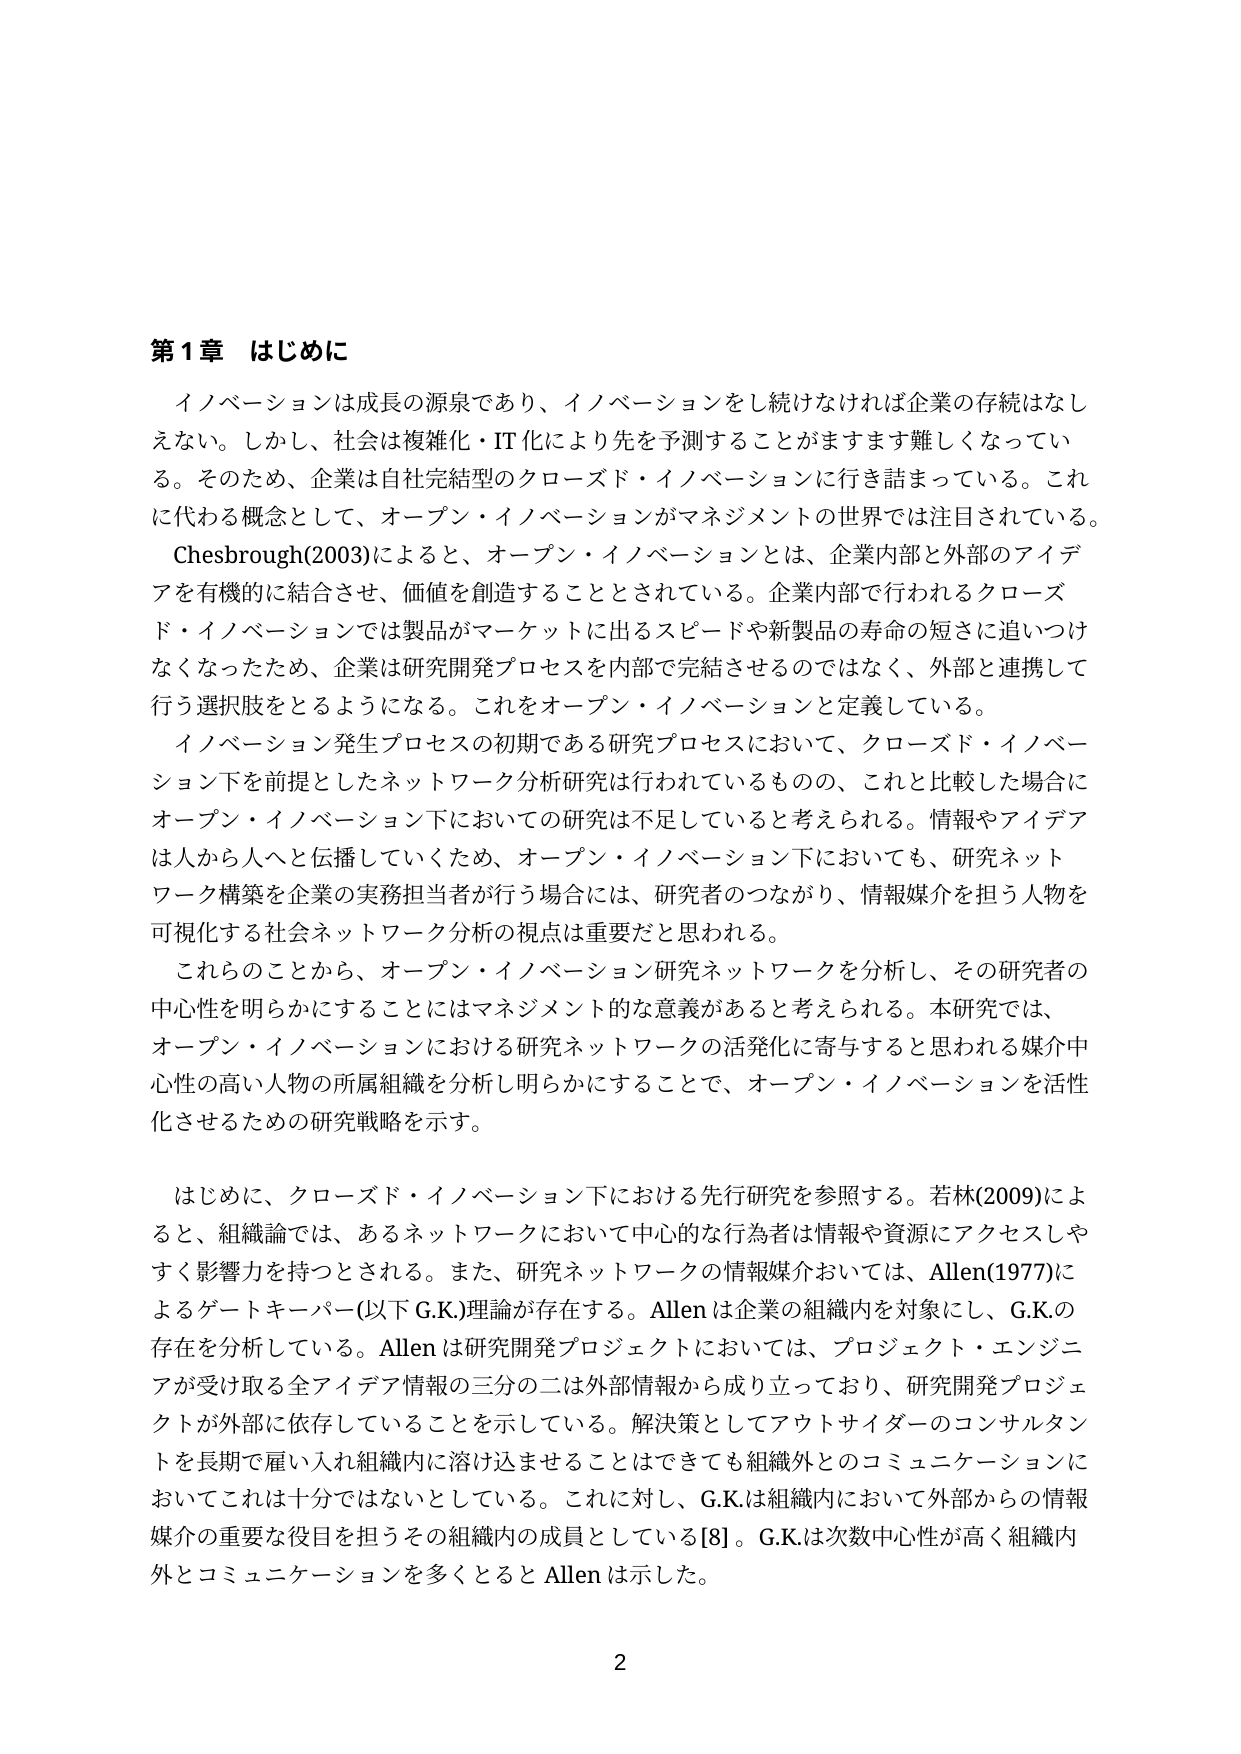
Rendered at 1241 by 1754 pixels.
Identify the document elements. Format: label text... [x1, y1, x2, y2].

text Chesbrough(2003)によると、オープン・イノベーションとは、企業内部と外部のアイデアを有機的に結合させ、価値を創造することとされている。企業内部で行われるクローズド・イノベーションでは製品がマーケットに出るスピードや新製品の寿命の短さに追いつけなくなったため、企業は研究開発プロセスを内部で完結させるのではなく、外部と連携して行う選択肢をとるようになる。これをオープン・イノベーションと定義している。 [150, 537, 1090, 721]
text イノベーションは成長の源泉であり、イノベーションをし続けなければ企業の存続はなしえない。しかし、社会は複雑化・IT化により先を予測することがますます難しくなっている。そのため、企業は自社完結型のクローズド・イノベーションに行き詰まっている。これに代わる概念として、オープン・イノベーションがマネジメントの世界では注目されている。 [150, 385, 1090, 532]
subtitle 第1章 はじめに [150, 331, 1090, 367]
text これらのことから、オープン・イノベーション研究ネットワークを分析し、その研究者の中心性を明らかにすることにはマネジメント的な意義があると考えられる。本研究では、オープン・イノベーションにおける研究ネットワークの活発化に寄与すると思われる媒介中心性の高い人物の所属組織を分析し明らかにすることで、オープン・イノベーションを活性化させるための研究戦略を示す。 [150, 953, 1090, 1137]
text はじめに、クローズド・イノベーション下における先行研究を参照する。若林(2009)によると、組織論では、あるネットワークにおいて中心的な行為者は情報や資源にアクセスしやすく影響力を持つとされる。また、研究ネットワークの情報媒介おいては、Allen(1977)によるゲートキーパー(以下G.K.)理論が存在する。Allenは企業の組織内を対象にし、G.K.の存在を分析している。Allenは研究開発プロジェクトにおいては、プロジェクト・エンジニアが受け取る全アイデア情報の三分の二は外部情報から成り立っており、研究開発プロジェクトが外部に依存していることを示している。解決策としてアウトサイダーのコンサルタントを長期で雇い入れ組織内に溶け込ませることはできても組織外とのコミュニケーションにおいてこれは十分ではないとしている。これに対し、G.K.は組織内において外部からの情報媒介の重要な役目を担うその組織内の成員としている[8] 。G.K.は次数中心性が高く組織内外とコミュニケーションを多くとるとAllenは示した。 [150, 1178, 1090, 1591]
text イノベーション発生プロセスの初期である研究プロセスにおいて、クローズド・イノベーション下を前提としたネットワーク分析研究は行われているものの、これと比較した場合にオープン・イノベーション下においての研究は不足していると考えられる。情報やアイデアは人から人へと伝播していくため、オープン・イノベーション下においても、研究ネットワーク構築を企業の実務担当者が行う場合には、研究者のつながり、情報媒介を担う人物を可視化する社会ネットワーク分析の視点は重要だと思われる。 [150, 726, 1090, 948]
